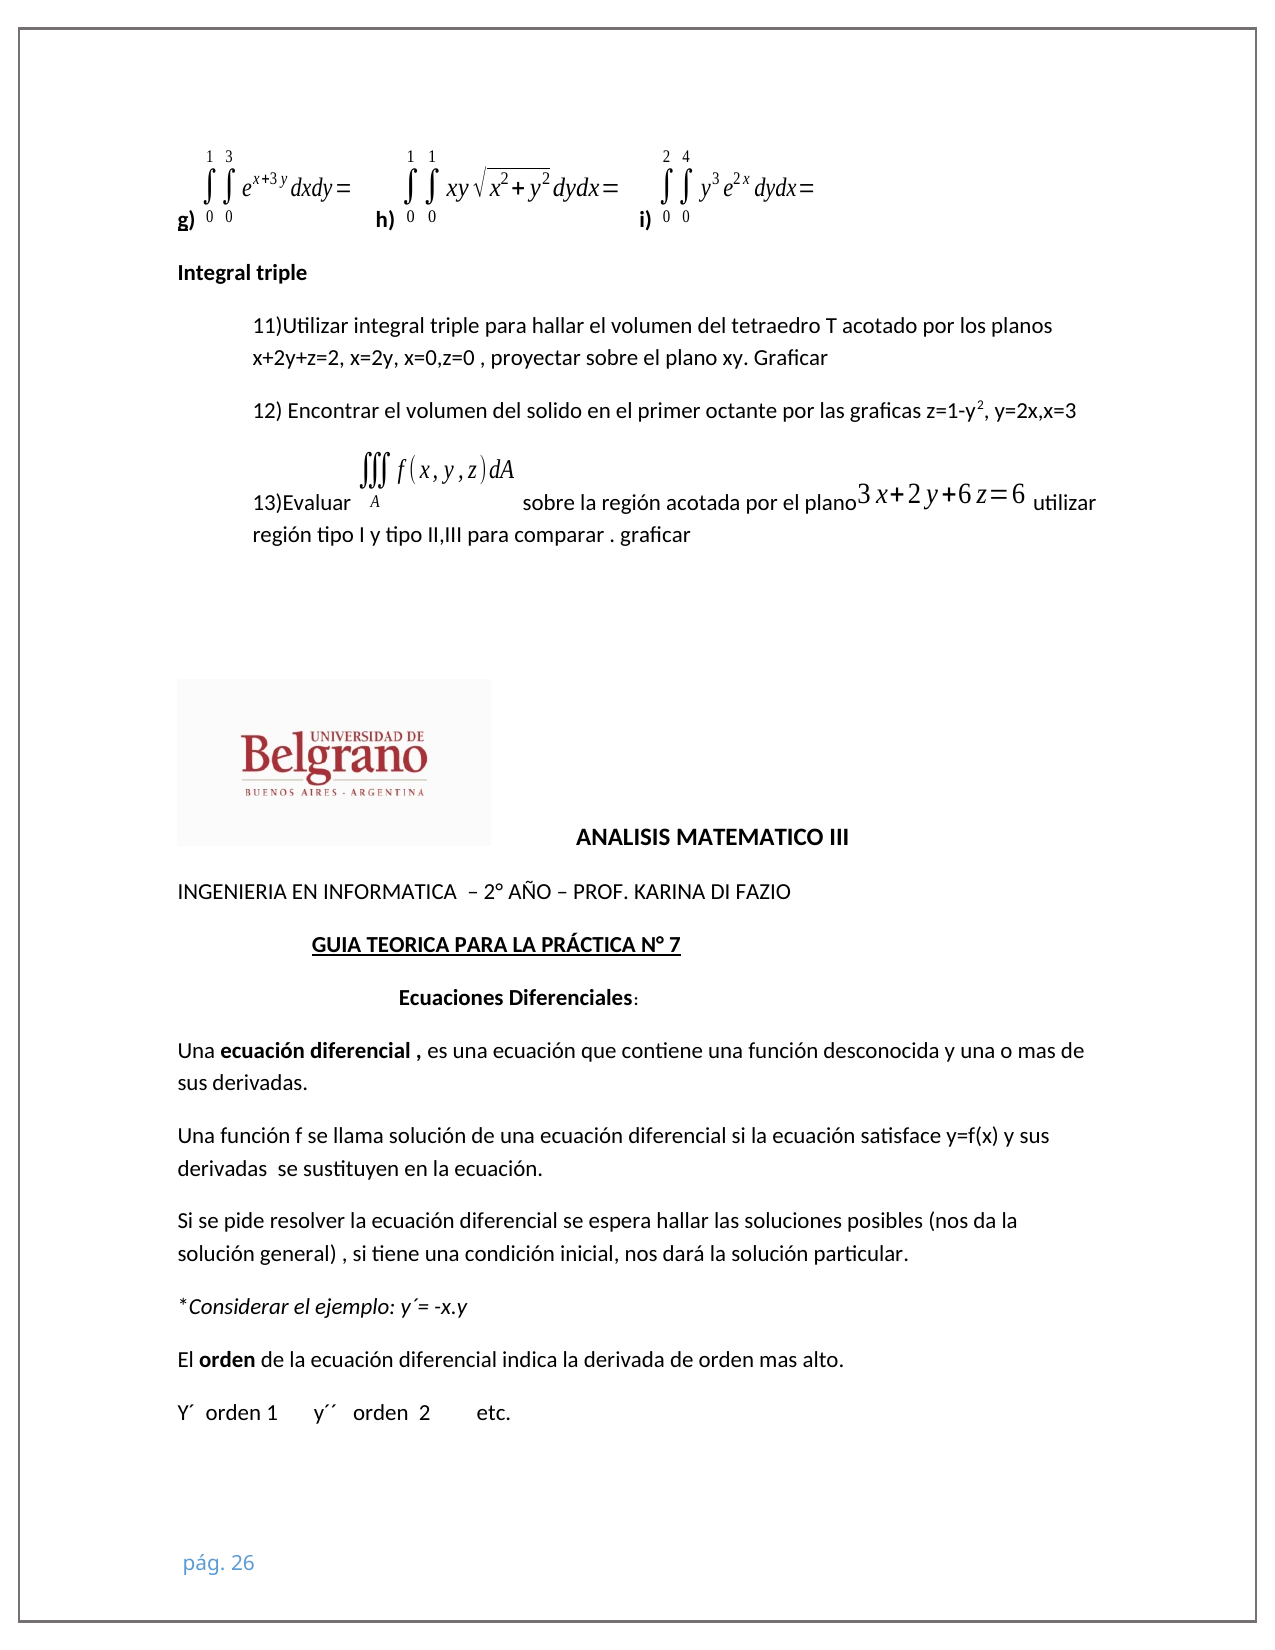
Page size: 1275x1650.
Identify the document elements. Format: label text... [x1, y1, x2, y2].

text g) h) i) [177, 148, 1098, 233]
text Si se pide resolver la ecuación diferencial se espera hallar las soluciones posibles (nos da la solución general) , si tiene una condición inicial, nos dará la solución particular. [177, 1207, 1098, 1267]
picture [177, 679, 492, 846]
text Integral triple [177, 258, 1098, 286]
text INGENIERIA EN INFORMATICA – 2° AÑO – PROF. KARINA DI FAZIO [177, 877, 1098, 905]
text Una función f se llama solución de una ecuación diferencial si la ecuación satisface y=f(x) y sus derivadas se sustituyen en la ecuación. [177, 1121, 1098, 1182]
text 12) Encontrar el volumen del solido en el primer octante por las graficas z=1-y2, y=2x,x=3 [252, 396, 1098, 424]
text Una ecuación diferencial , es una ecuación que contiene una función desconocida y una o mas de sus derivadas. [177, 1036, 1098, 1096]
text El orden de la ecuación diferencial indica la derivada de orden mas alto. [177, 1345, 1098, 1373]
text GUIA TEORICA PARA LA PRÁCTICA N° 7 [177, 930, 1098, 958]
text Ecuaciones Diferenciales: [177, 983, 1098, 1011]
text Y´ orden 1 y´´ orden 2 etc. [177, 1398, 1098, 1426]
text *Considerar el ejemplo: y´= -x.y [177, 1292, 1098, 1320]
text 11)Utilizar integral triple para hallar el volumen del tetraedro T acotado por los planos x+2y+z=2, x=2y, x=0,z=0 , proyectar sobre el plano xy. Graficar [252, 311, 1098, 371]
text 13)Evaluar sobre la región acotada por el plano utilizar región tipo I y tipo II,III para comparar . graficar [252, 449, 1098, 548]
